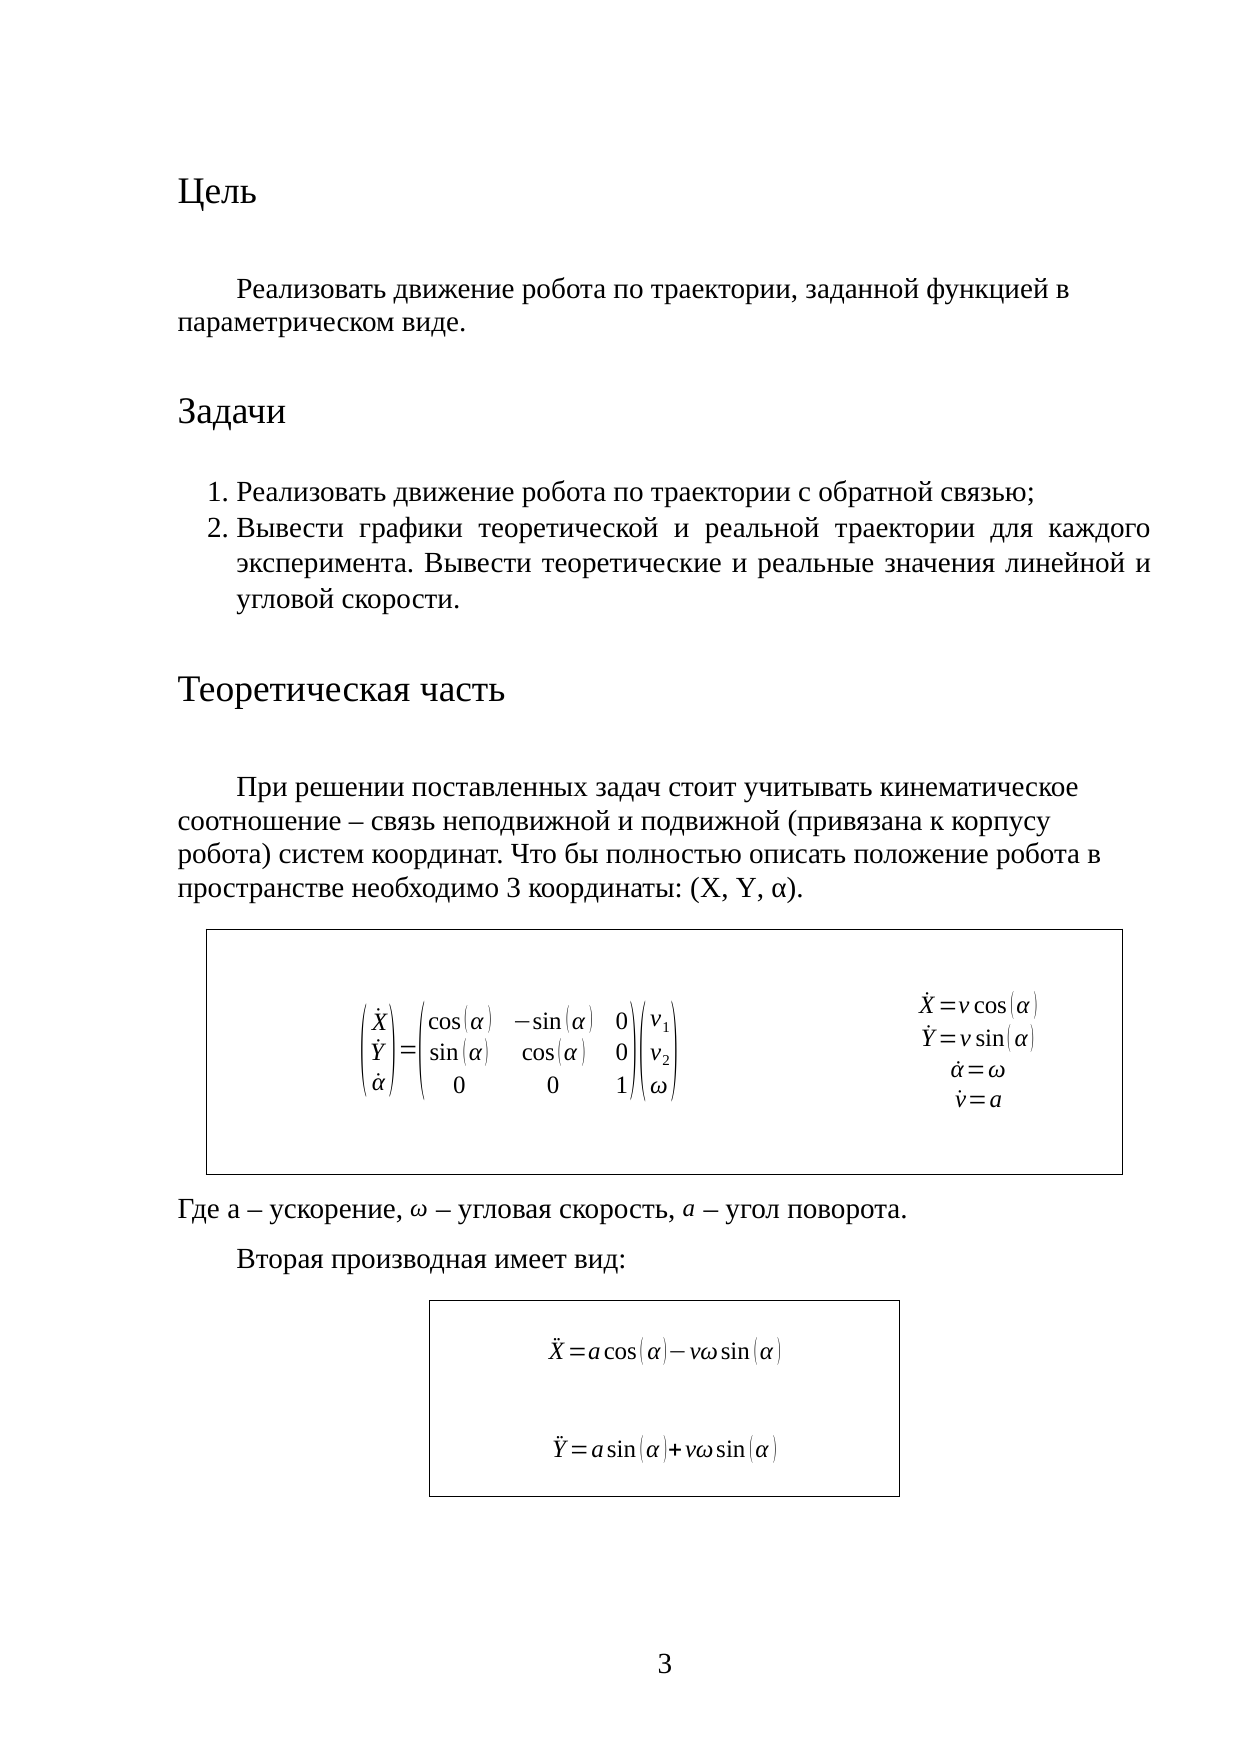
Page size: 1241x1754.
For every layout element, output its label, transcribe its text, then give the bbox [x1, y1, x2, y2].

text Реализовать движение робота по траектории, заданной функцией в параметрическом виде. [177, 271, 1152, 338]
text Вторая производная имеет вид: [177, 1242, 1152, 1275]
subtitle Теоретическая часть [177, 666, 1152, 709]
table_header [207, 930, 833, 1174]
list Реализовать движение робота по траектории с обратной связью; [207, 474, 1152, 508]
subtitle Цель [177, 168, 1152, 211]
list Вывести графики теоретической и реальной траектории для каждого эксперимента. Вывести теоретические и реальные значения линейной и угловой скорости. [207, 510, 1152, 614]
table_header [833, 930, 1122, 1174]
table_cell [430, 1403, 899, 1496]
subtitle Задачи [177, 388, 1152, 431]
text При решении поставленных задач стоит учитывать кинематическое соотношение – связь неподвижной и подвижной (привязана к корпусу робота) систем координат. Что бы полностью описать положение робота в пространстве необходимо 3 координаты: (X, Y, α). [177, 769, 1152, 903]
table_header [430, 1301, 899, 1403]
text Где a – ускорение, – угловая скорость, – угол поворота. [177, 1191, 1152, 1225]
